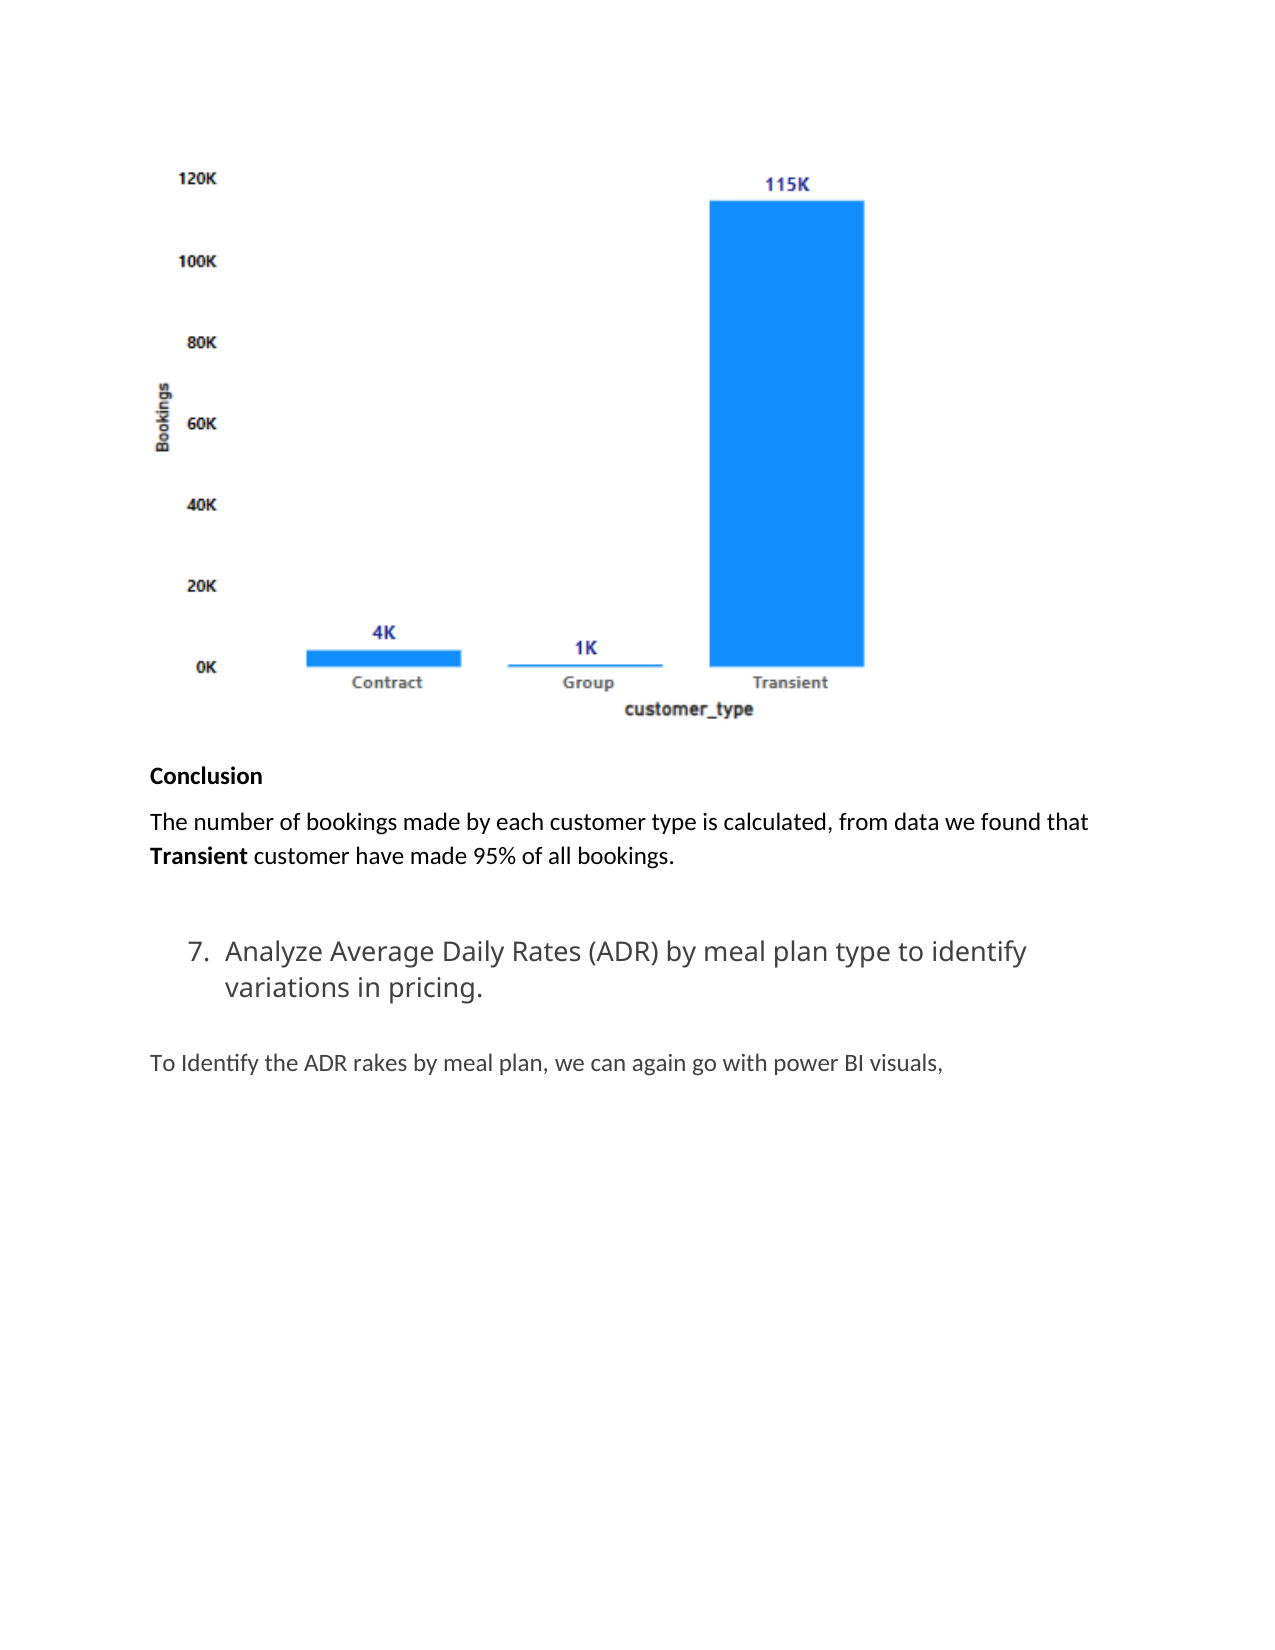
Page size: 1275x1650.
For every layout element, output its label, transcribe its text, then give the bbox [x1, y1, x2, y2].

text To Identify the ADR rakes by meal plan, we can again go with power BI visuals, [150, 1048, 1125, 1078]
picture [150, 150, 892, 746]
subtitle Analyze Average Daily Rates (ADR) by meal plan type to identify variations in pricing. [187, 932, 1125, 1006]
text The number of bookings made by each customer type is calculated, from data we found that Transient customer have made 95% of all bookings. [150, 806, 1125, 871]
text Conclusion [150, 760, 1125, 791]
